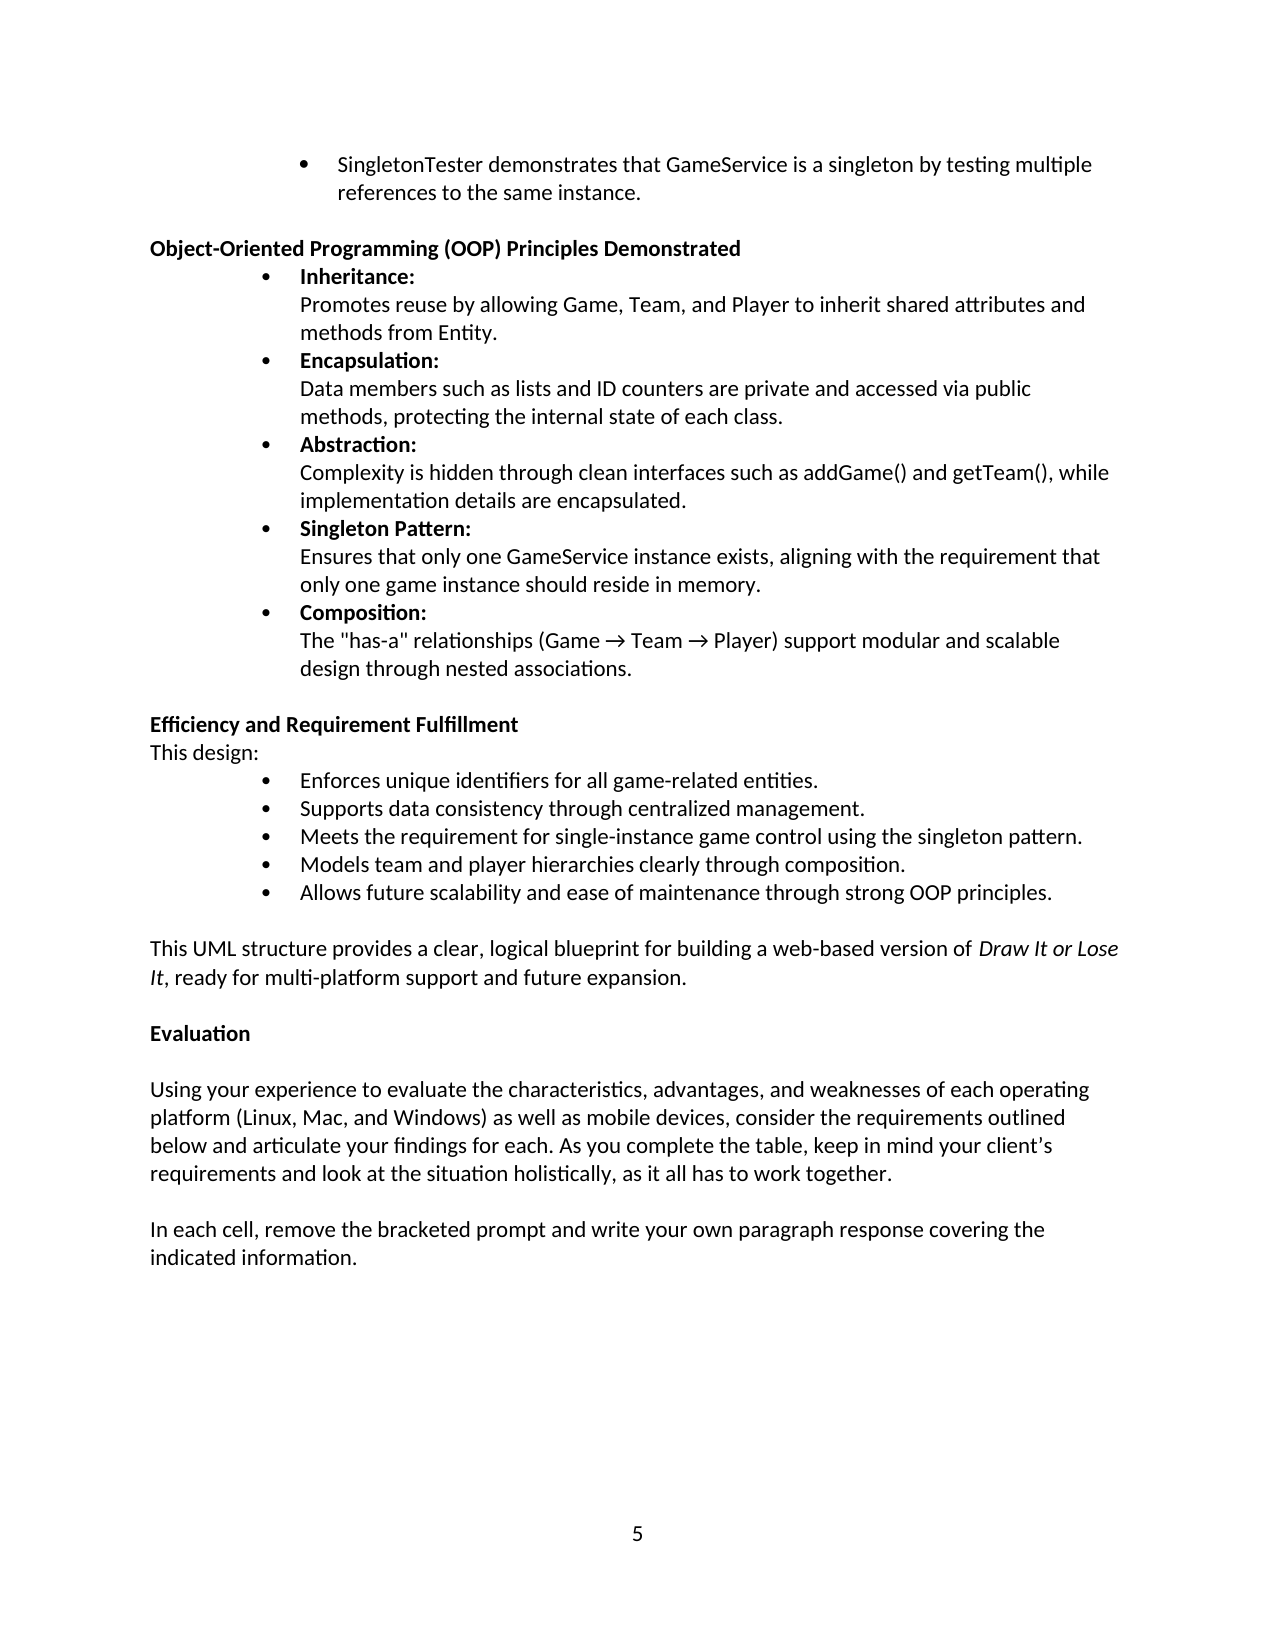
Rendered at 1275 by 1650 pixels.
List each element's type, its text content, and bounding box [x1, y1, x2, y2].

list Enforces unique identifiers for all game-related entities. [262, 766, 1125, 794]
text This UML structure provides a clear, logical blueprint for building a web-based version of Draw It or Lose It, ready for multi-platform support and future expansion. [150, 934, 1125, 991]
text In each cell, remove the bracketed prompt and write your own paragraph response covering the indicated information. [150, 1215, 1125, 1271]
text Efficiency and Requirement Fulfillment [150, 710, 1125, 738]
text Object-Oriented Programming (OOP) Principles Demonstrated [150, 234, 1125, 262]
list Encapsulation: Data members such as lists and ID counters are private and accessed via public methods, protecting the internal state of each class. [262, 346, 1125, 430]
list Composition: The "has-a" relationships (Game → Team → Player) support modular and scalable design through nested associations. [262, 598, 1125, 682]
list Allows future scalability and ease of maintenance through strong OOP principles. [262, 878, 1125, 907]
list SingletonTester demonstrates that GameService is a singleton by testing multiple references to the same instance. [300, 150, 1125, 206]
text Using your experience to evaluate the characteristics, advantages, and weaknesses of each operating platform (Linux, Mac, and Windows) as well as mobile devices, consider the requirements outlined below and articulate your findings for each. As you complete the table, keep in mind your client’s requirements and look at the situation holistically, as it all has to work together. [150, 1075, 1125, 1187]
list Supports data consistency through centralized management. [262, 794, 1125, 822]
list Models team and player hierarchies clearly through composition. [262, 851, 1125, 878]
list Singleton Pattern: Ensures that only one GameService instance exists, aligning with the requirement that only one game instance should reside in memory. [262, 514, 1125, 598]
list Abstraction: Complexity is hidden through clean interfaces such as addGame() and getTeam(), while implementation details are encapsulated. [262, 430, 1125, 514]
list Meets the requirement for single-instance game control using the singleton pattern. [262, 822, 1125, 851]
list Inheritance: Promotes reuse by allowing Game, Team, and Player to inherit shared attributes and methods from Entity. [262, 262, 1125, 346]
subtitle Evaluation [150, 1019, 1125, 1047]
text This design: [150, 738, 1125, 766]
